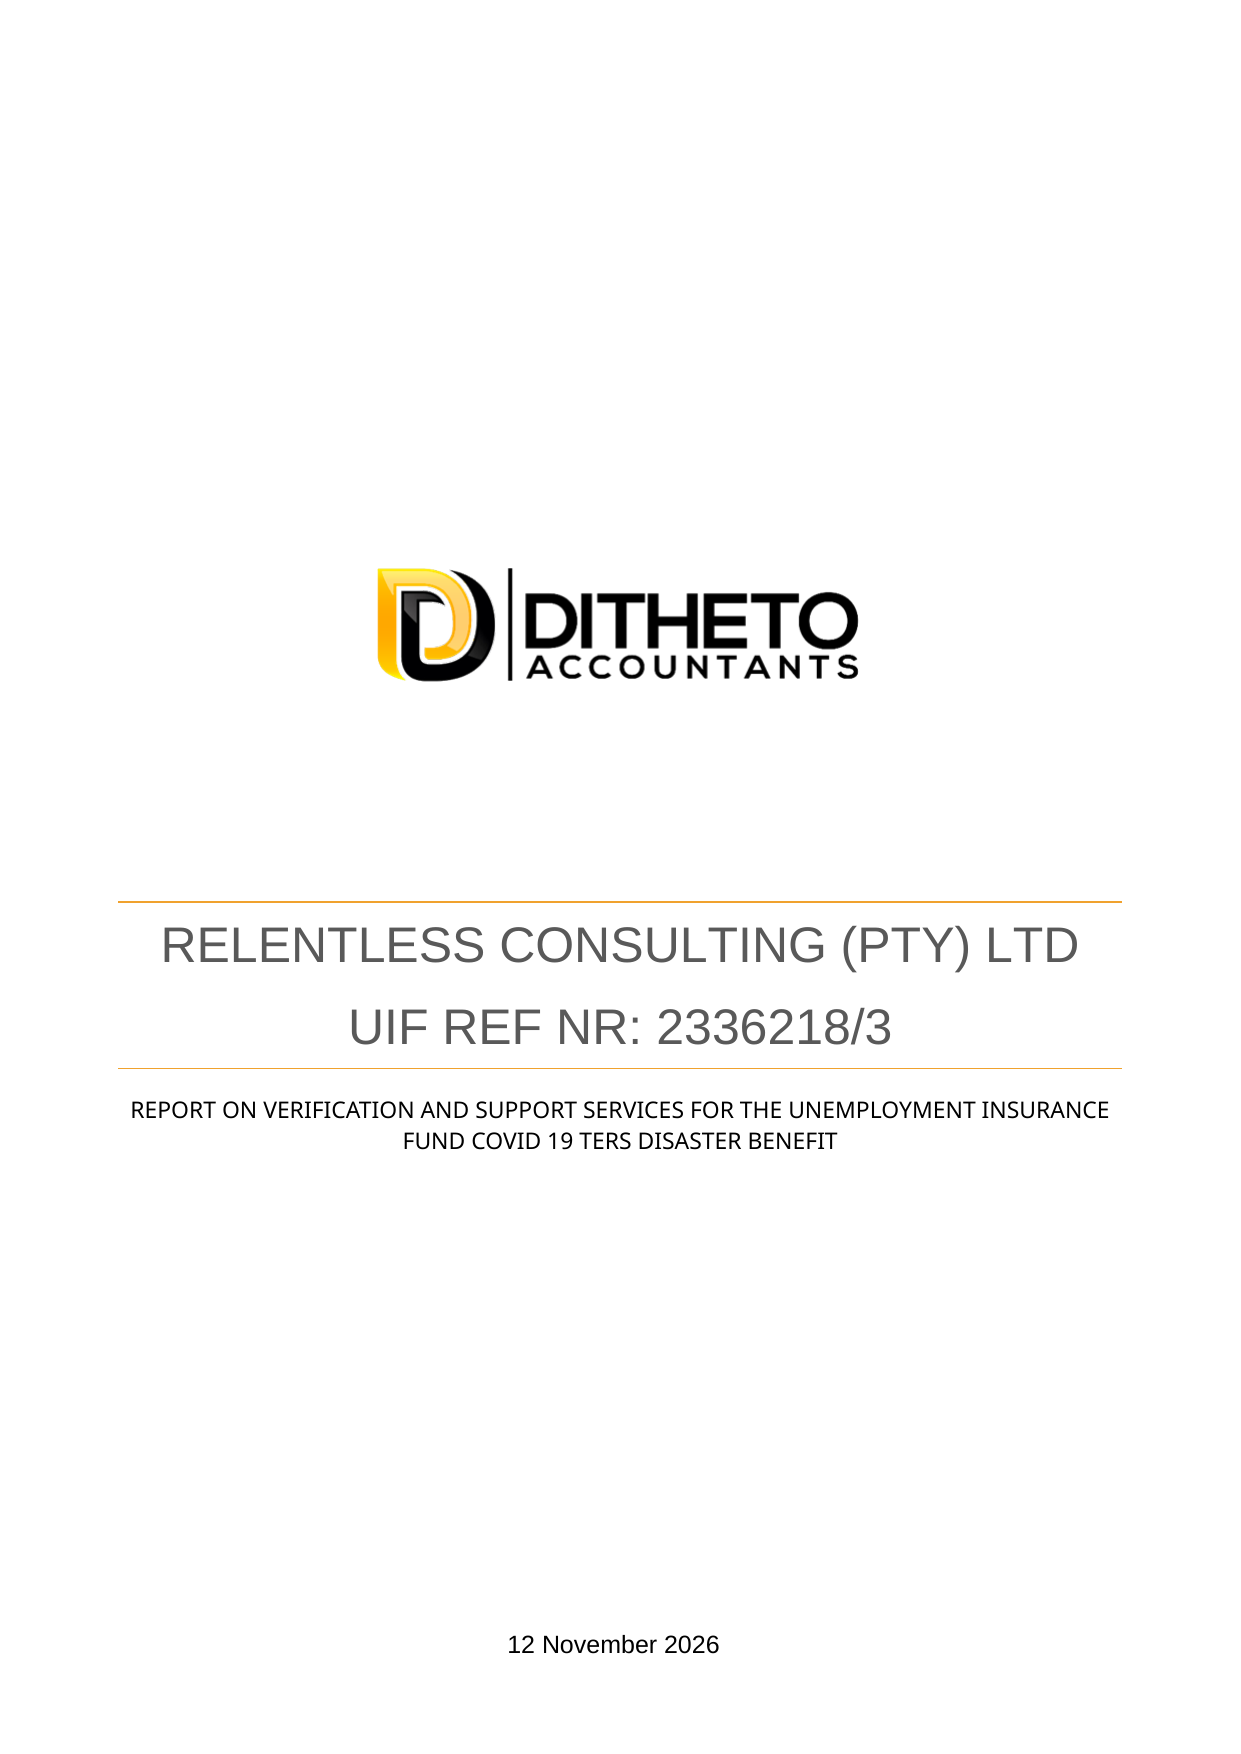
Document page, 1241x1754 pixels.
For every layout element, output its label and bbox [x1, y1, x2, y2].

picture [359, 551, 882, 692]
